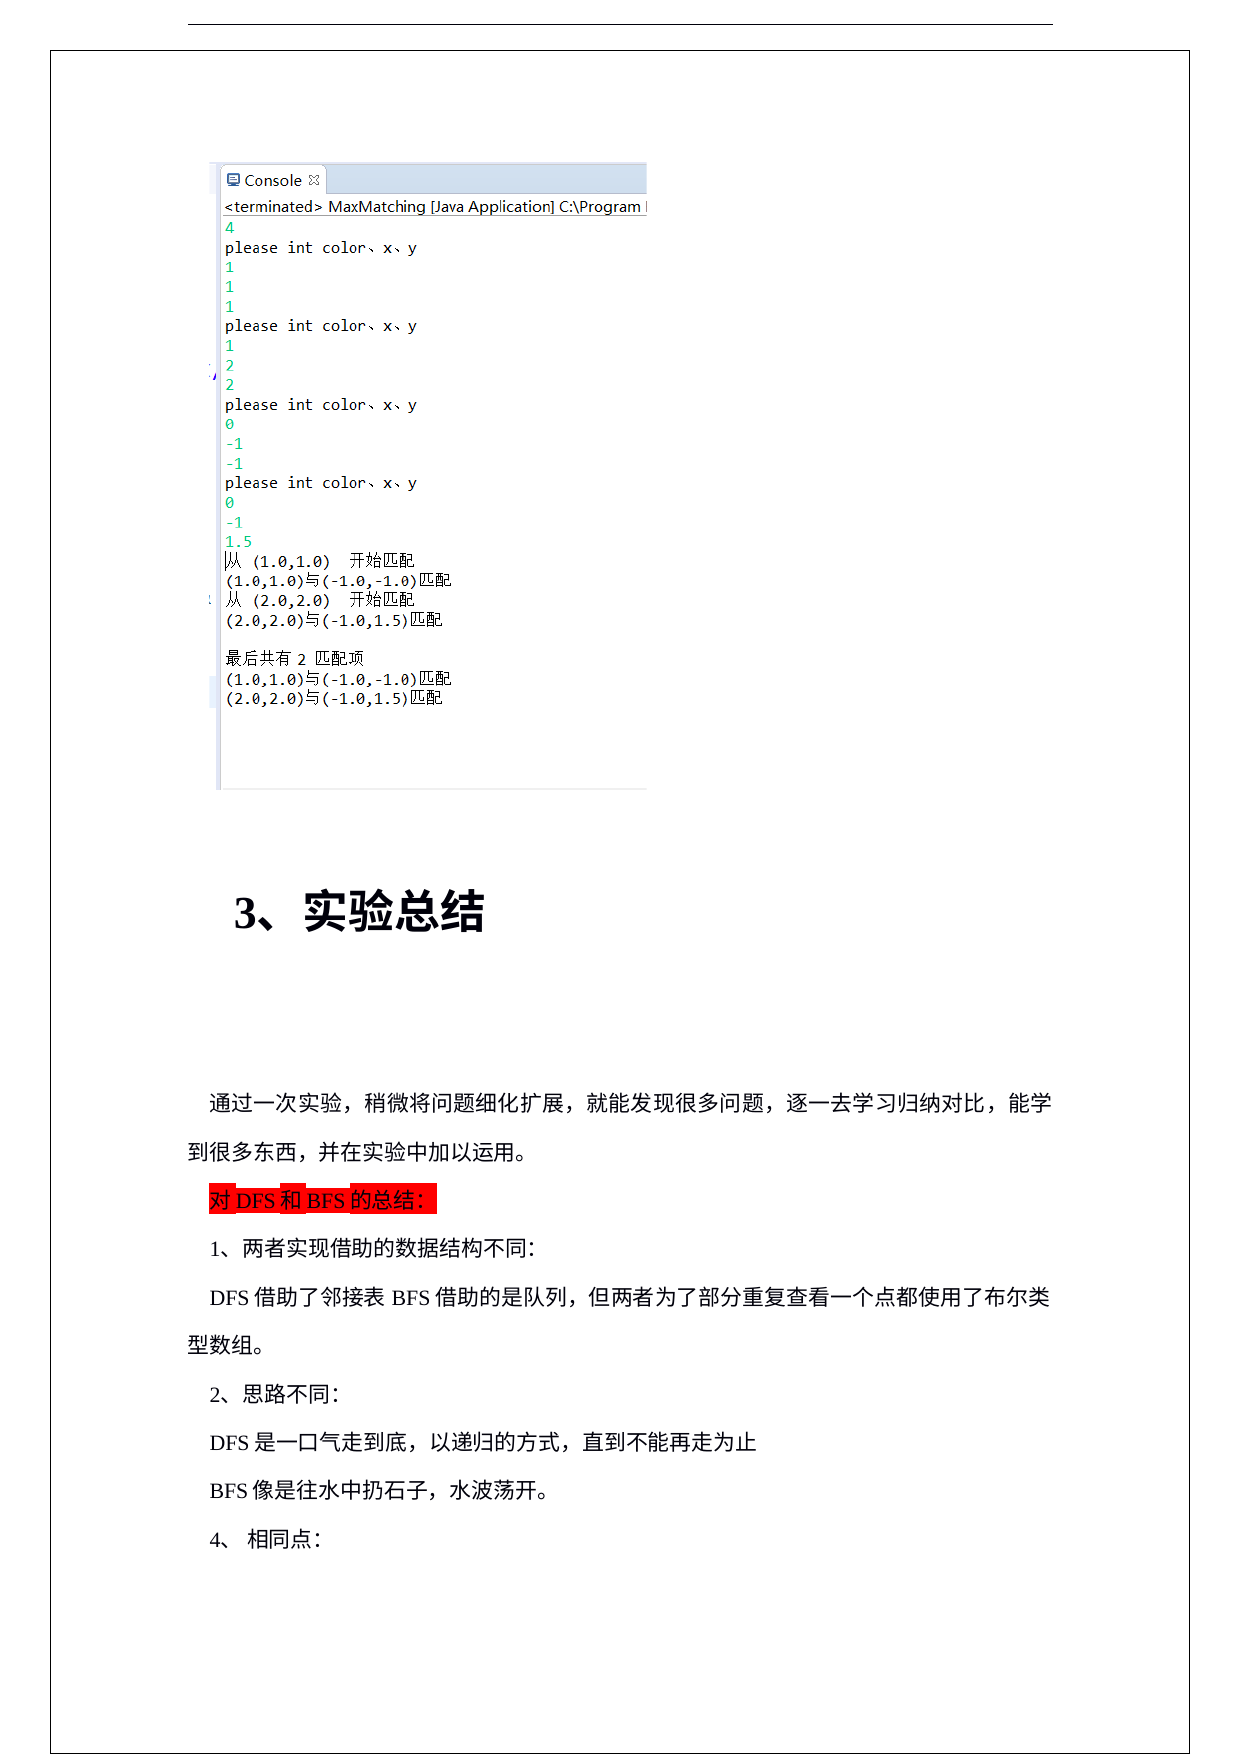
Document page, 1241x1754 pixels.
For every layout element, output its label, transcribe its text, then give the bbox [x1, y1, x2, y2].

text 2、思路不同： [187, 1376, 1053, 1409]
text 通过一次实验，稍微将问题细化扩展，就能发现很多问题，逐一去学习归纳对比，能学到很多东西，并在实验中加以运用。 [187, 1085, 1053, 1167]
subtitle 3、实验总结 [187, 860, 1053, 957]
picture [209, 162, 647, 790]
text 对DFS和BFS的总结： [187, 1182, 1053, 1215]
text DFS是一口气走到底，以递归的方式，直到不能再走为止 [187, 1424, 1053, 1457]
list 相同点： [209, 1521, 1053, 1554]
text DFS借助了邻接表 BFS借助的是队列，但两者为了部分重复查看一个点都使用了布尔类型数组。 [187, 1279, 1053, 1360]
text BFS像是往水中扔石子，水波荡开。 [187, 1473, 1053, 1505]
text 1、两者实现借助的数据结构不同： [187, 1231, 1053, 1263]
